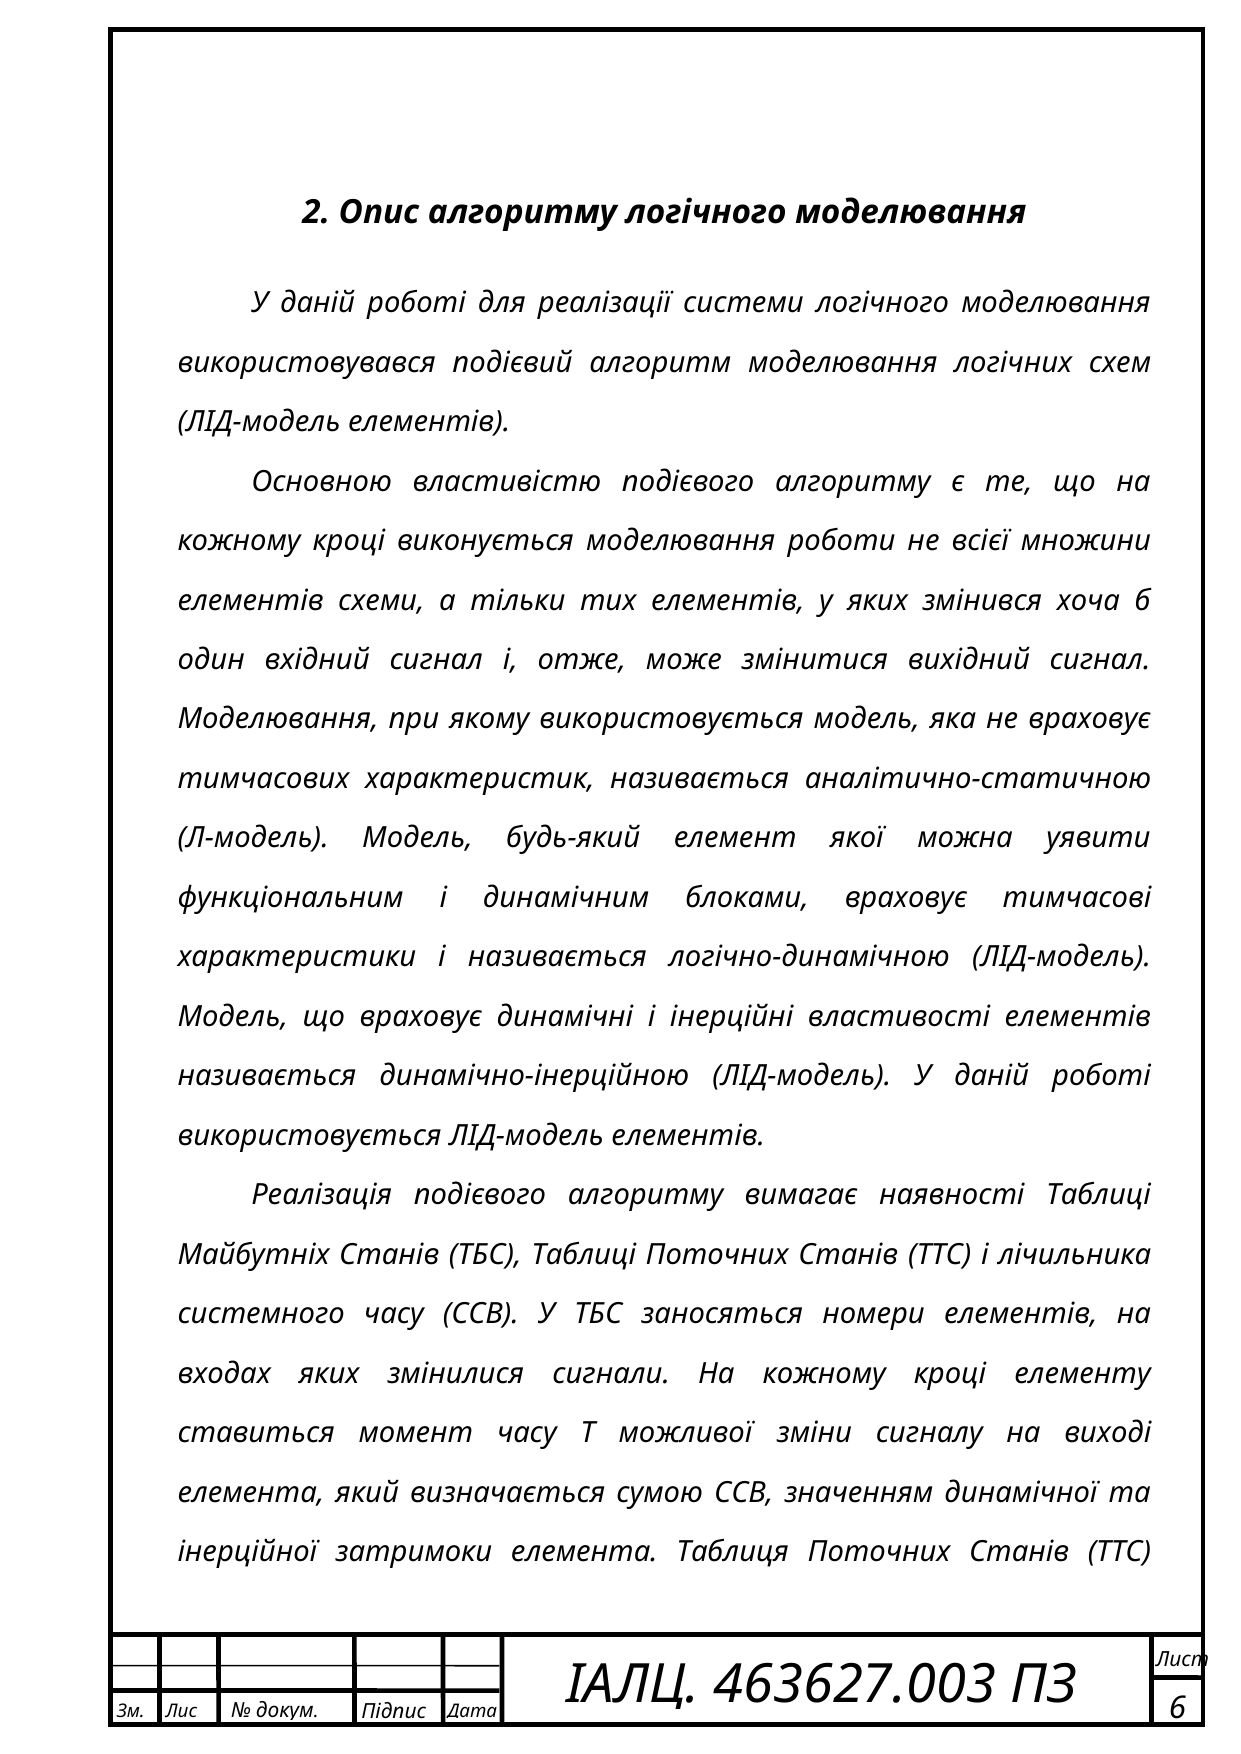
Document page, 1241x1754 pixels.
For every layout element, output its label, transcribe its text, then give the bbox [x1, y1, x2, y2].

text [177, 1173, 1152, 1570]
text Основною властивістю подієвого алгоритму є те, що на кожному кроці виконується моделювання роботи не всієї множини елементів схеми, а тільки тих елементів, у яких змінився хоча б один вхідний сигнал і, отже, може змінитися вихідний сигнал. Моделювання, при якому використовується модель, яка не враховує тимчасових характеристик, називається аналітично-статичною (Л-модель). Модель, будь-який елемент якої можна уявити функціональним і динамічним блоками, враховує тимчасові характеристики і називається логічно-динамічною (ЛІД-модель). Модель, що враховує динамічні і інерційні властивості елементів називається динамічно-інерційною (ЛІД-модель). У даній роботі використовується ЛІД-модель елементів. [177, 460, 1152, 1154]
subtitle 2. Опис алгоритму логічного моделювання [177, 188, 1152, 234]
text У даній роботі для реалізації системи логічного моделювання використовувався подієвий алгоритм моделювання логічних схем (ЛІД-модель елементів). [177, 281, 1152, 440]
